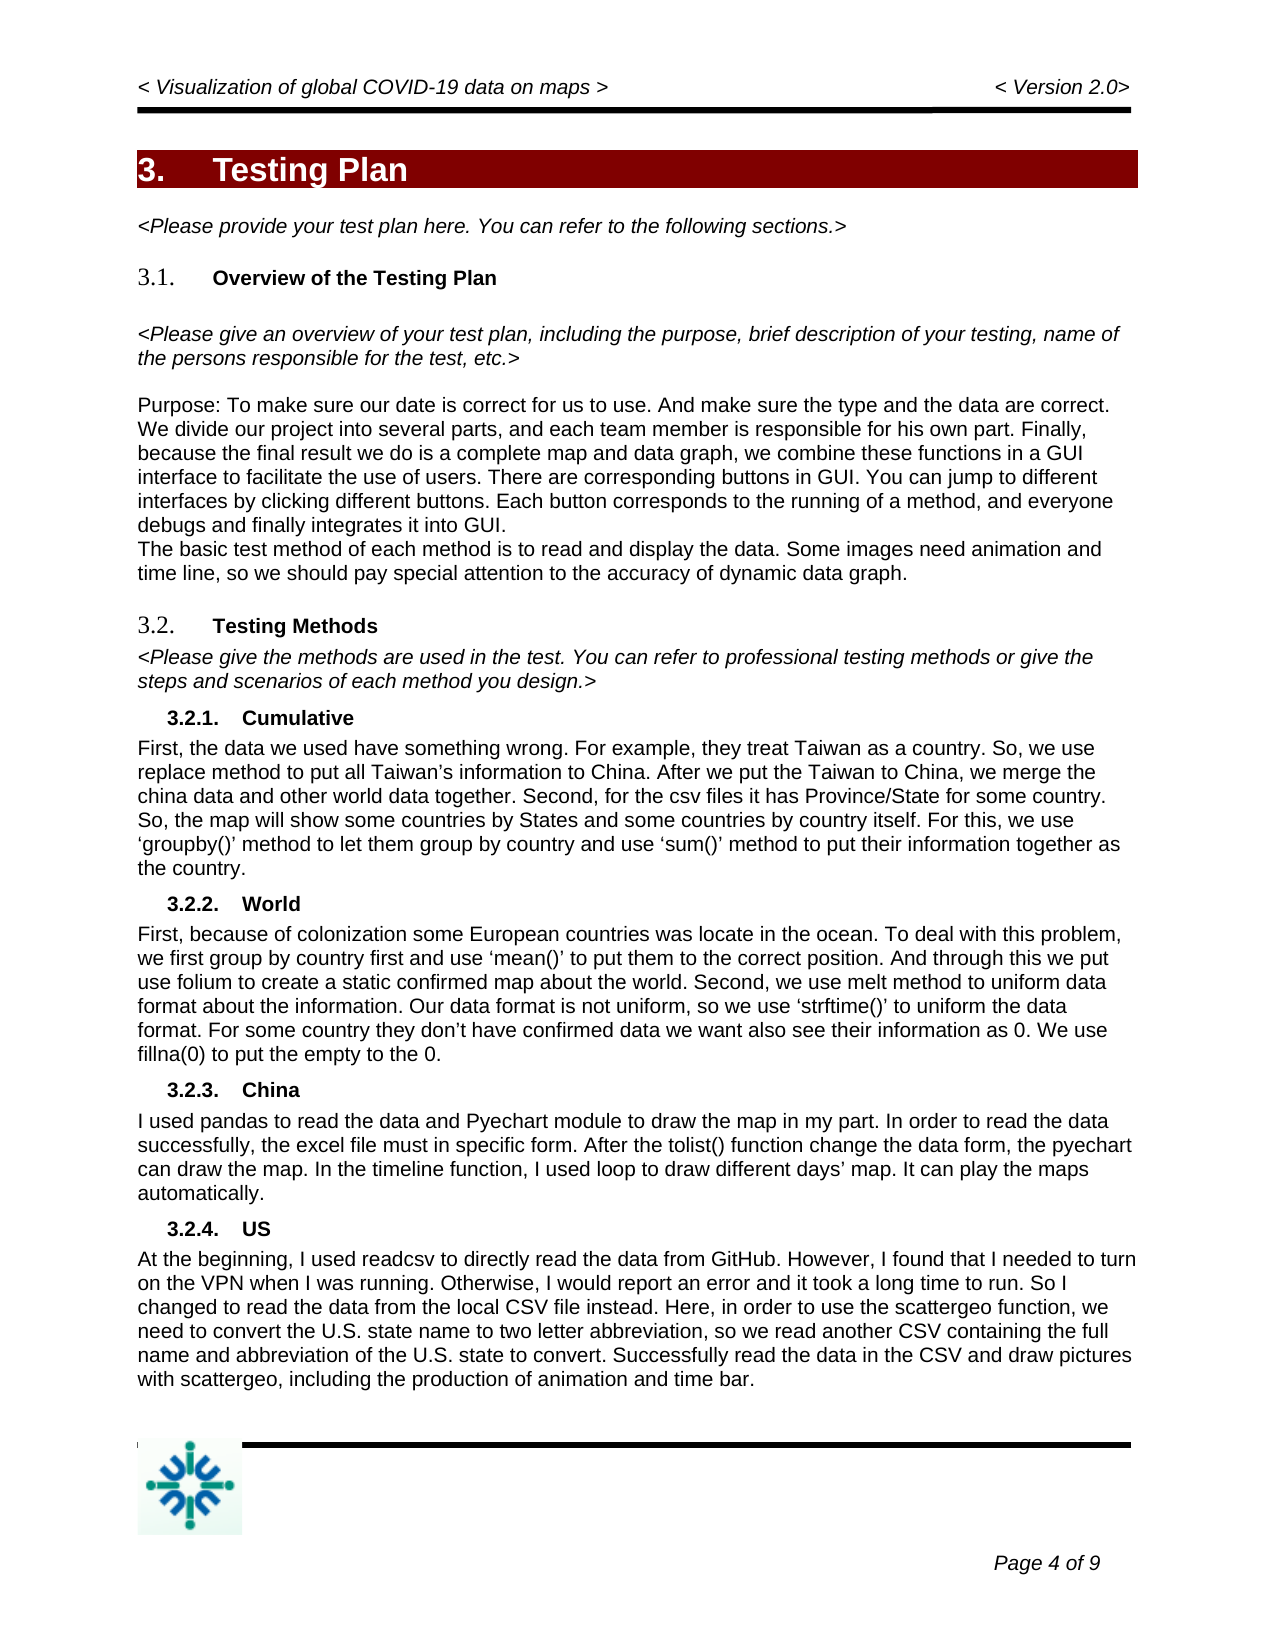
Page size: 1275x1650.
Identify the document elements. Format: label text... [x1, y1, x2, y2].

subtitle World [167, 892, 1138, 916]
text First, because of colonization some European countries was locate in the ocean. To deal with this problem, we first group by country first and use ‘mean()’ to put them to the correct position. And through this we put use folium to create a static confirmed map about the world. Second, we use melt method to uniform data format about the information. Our data format is not uniform, so we use ‘strftime()’ to uniform the data format. For some country they don’t have confirmed data we want also see their information as 0. We use fillna(0) to put the empty to the 0. [137, 922, 1138, 1066]
text I used pandas to read the data and Pyechart module to draw the map in my part. In order to read the data successfully, the excel file must in specific form. After the tolist() function change the data form, the pyechart can draw the map. In the timeline function, I used loop to draw different days’ map. It can play the maps automatically. [137, 1108, 1138, 1204]
subtitle US [167, 1217, 1138, 1241]
text First, the data we used have something wrong. For example, they treat Taiwan as a country. So, we use replace method to put all Taiwan’s information to China. After we put the Taiwan to China, we merge the china data and other world data together. Second, for the csv files it has Province/State for some country. So, the map will show some countries by States and some countries by country itself. For this, we use ‘groupby()’ method to let them group by country and use ‘sum()’ method to put their information together as the country. [137, 736, 1138, 879]
text <Please give an overview of your test plan, including the purpose, brief description of your testing, name of the persons responsible for the test, etc.> [137, 321, 1138, 369]
subtitle China [167, 1078, 1138, 1102]
subtitle Overview of the Testing Plan [137, 262, 1138, 291]
text <Please provide your test plan here. You can refer to the following sections.> [137, 213, 1138, 237]
text Purpose: To make sure our date is correct for us to use. And make sure the type and the data are correct. [137, 393, 1138, 417]
subtitle Cumulative [167, 705, 1138, 729]
text At the beginning, I used readcsv to directly read the data from GitHub. However, I found that I needed to turn on the VPN when I was running. Otherwise, I would report an error and it took a long time to run. So I changed to read the data from the local CSV file instead. Here, in order to use the scattergeo function, we need to convert the U.S. state name to two letter abbreviation, so we read another CSV containing the full name and abbreviation of the U.S. state to convert. Successfully read the data in the CSV and draw pictures with scattergeo, including the production of animation and time bar. [137, 1247, 1138, 1391]
text <Please give the methods are used in the test. You can refer to professional testing methods or give the steps and scenarios of each method you design.> [137, 645, 1138, 693]
subtitle Testing Methods [137, 610, 1138, 639]
text We divide our project into several parts, and each team member is responsible for his own part. Finally, because the final result we do is a complete map and data graph, we combine these functions in a GUI interface to facilitate the use of users. There are corresponding buttons in GUI. You can jump to different interfaces by clicking different buttons. Each button corresponds to the running of a method, and everyone debugs and finally integrates it into GUI. [137, 417, 1138, 537]
picture [137, 1438, 243, 1535]
text The basic test method of each method is to read and display the data. Some images need animation and time line, so we should pay special attention to the accuracy of dynamic data graph. [137, 537, 1138, 585]
subtitle Testing Plan [137, 150, 1138, 188]
